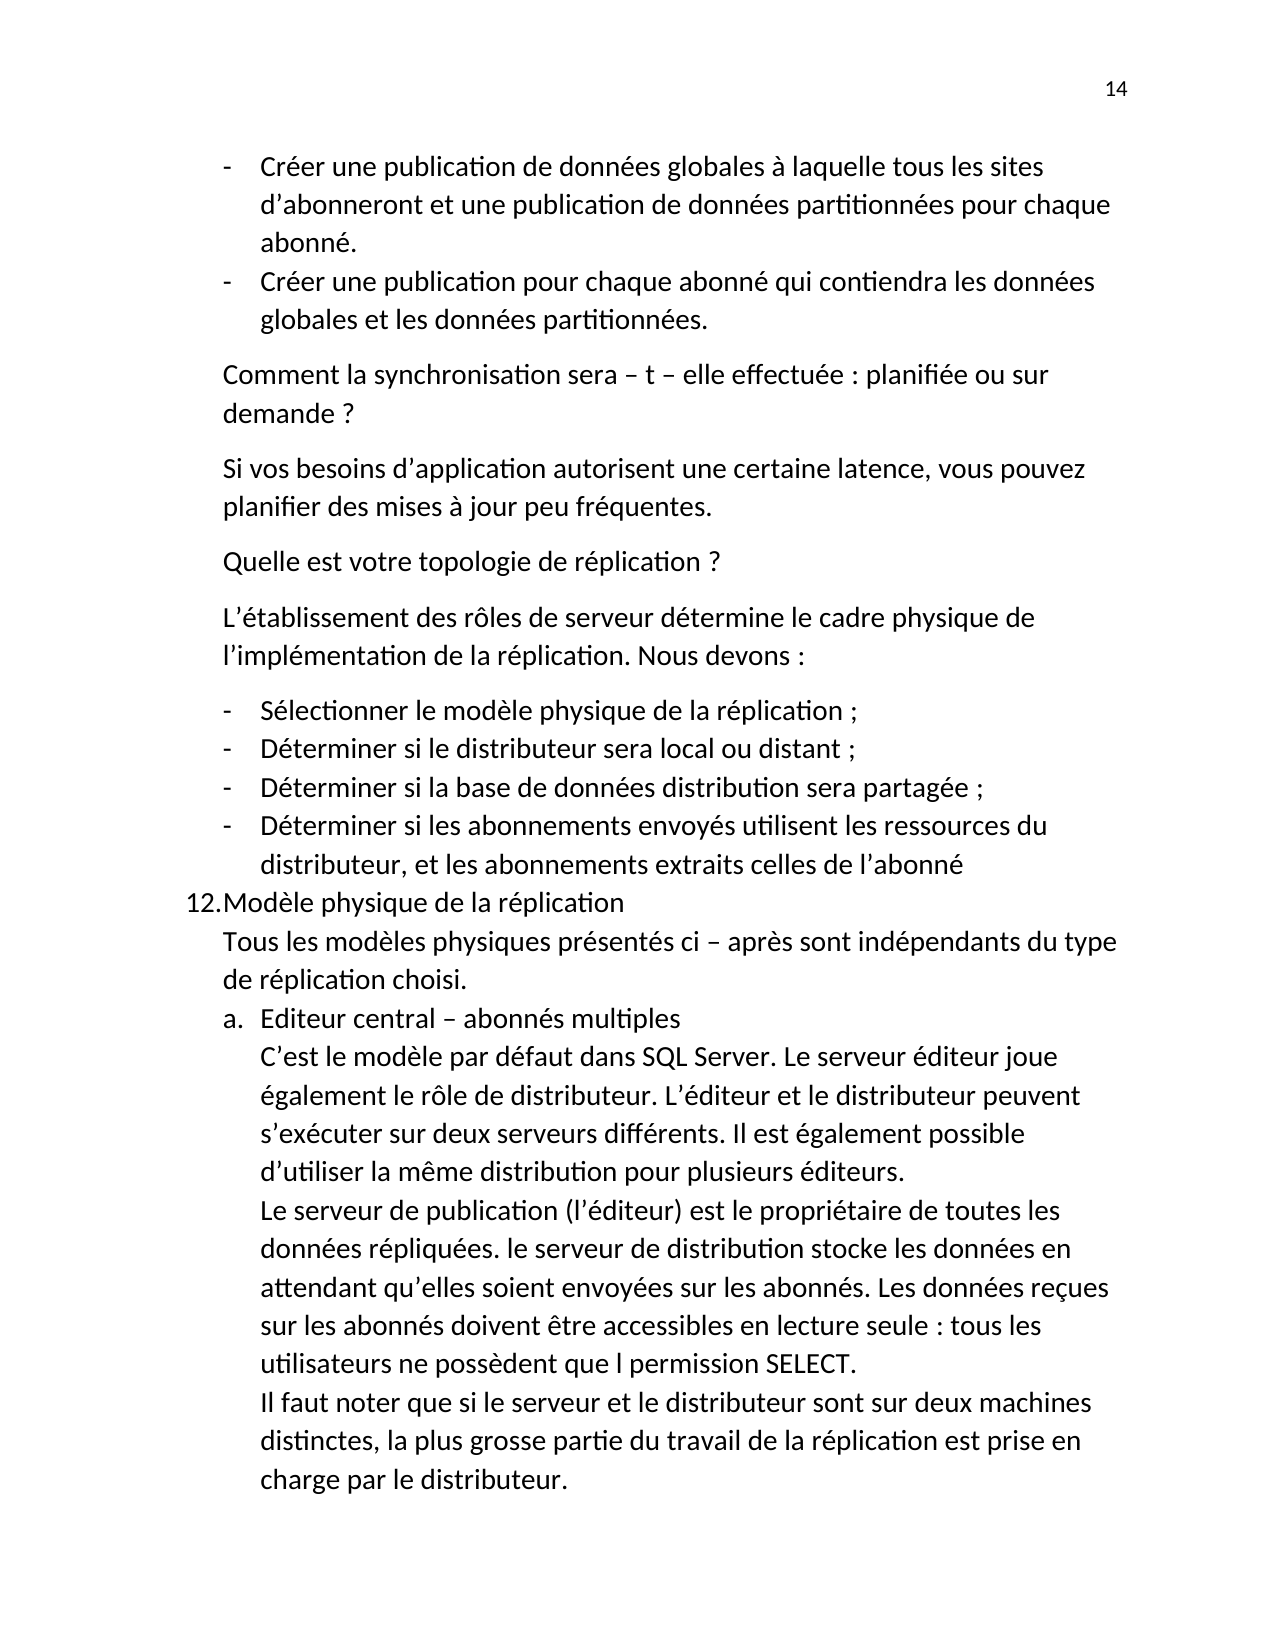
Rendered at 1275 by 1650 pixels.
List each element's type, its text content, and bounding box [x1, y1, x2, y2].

text Quelle est votre topologie de réplication ? [223, 543, 1127, 579]
list Tous les modèles physiques présentés ci – après sont indépendants du type de réplication choisi. [223, 923, 1127, 997]
text Comment la synchronisation sera – t – elle effectuée : planifiée ou sur demande ? [223, 356, 1127, 431]
list Editeur central – abonnés multiples [223, 1000, 1127, 1035]
list Créer une publication de données globales à laquelle tous les sites d’abonneront et une publication de données partitionnées pour chaque abonné. [223, 148, 1127, 260]
text L’établissement des rôles de serveur détermine le cadre physique de l’implémentation de la réplication. Nous devons : [223, 599, 1127, 673]
list Il faut noter que si le serveur et le distributeur sont sur deux machines distinctes, la plus grosse partie du travail de la réplication est prise en charge par le distributeur. [260, 1384, 1127, 1497]
list Créer une publication pour chaque abonné qui contiendra les données globales et les données partitionnées. [223, 263, 1127, 337]
list Sélectionner le modèle physique de la réplication ; [223, 692, 1127, 728]
list C’est le modèle par défaut dans SQL Server. Le serveur éditeur joue également le rôle de distributeur. L’éditeur et le distributeur peuvent s’exécuter sur deux serveurs différents. Il est également possible d’utiliser la même distribution pour plusieurs éditeurs. [260, 1038, 1127, 1189]
text Si vos besoins d’application autorisent une certaine latence, vous pouvez planifier des mises à jour peu fréquentes. [223, 450, 1127, 524]
list Déterminer si les abonnements envoyés utilisent les ressources du distributeur, et les abonnements extraits celles de l’abonné [223, 807, 1127, 882]
list Le serveur de publication (l’éditeur) est le propriétaire de toutes les données répliquées. le serveur de distribution stocke les données en attendant qu’elles soient envoyées sur les abonnés. Les données reçues sur les abonnés doivent être accessibles en lecture seule : tous les utilisateurs ne possèdent que l permission SELECT. [260, 1192, 1127, 1381]
list Modèle physique de la réplication [185, 884, 1127, 920]
list Déterminer si la base de données distribution sera partagée ; [223, 769, 1127, 805]
list Déterminer si le distributeur sera local ou distant ; [223, 731, 1127, 766]
